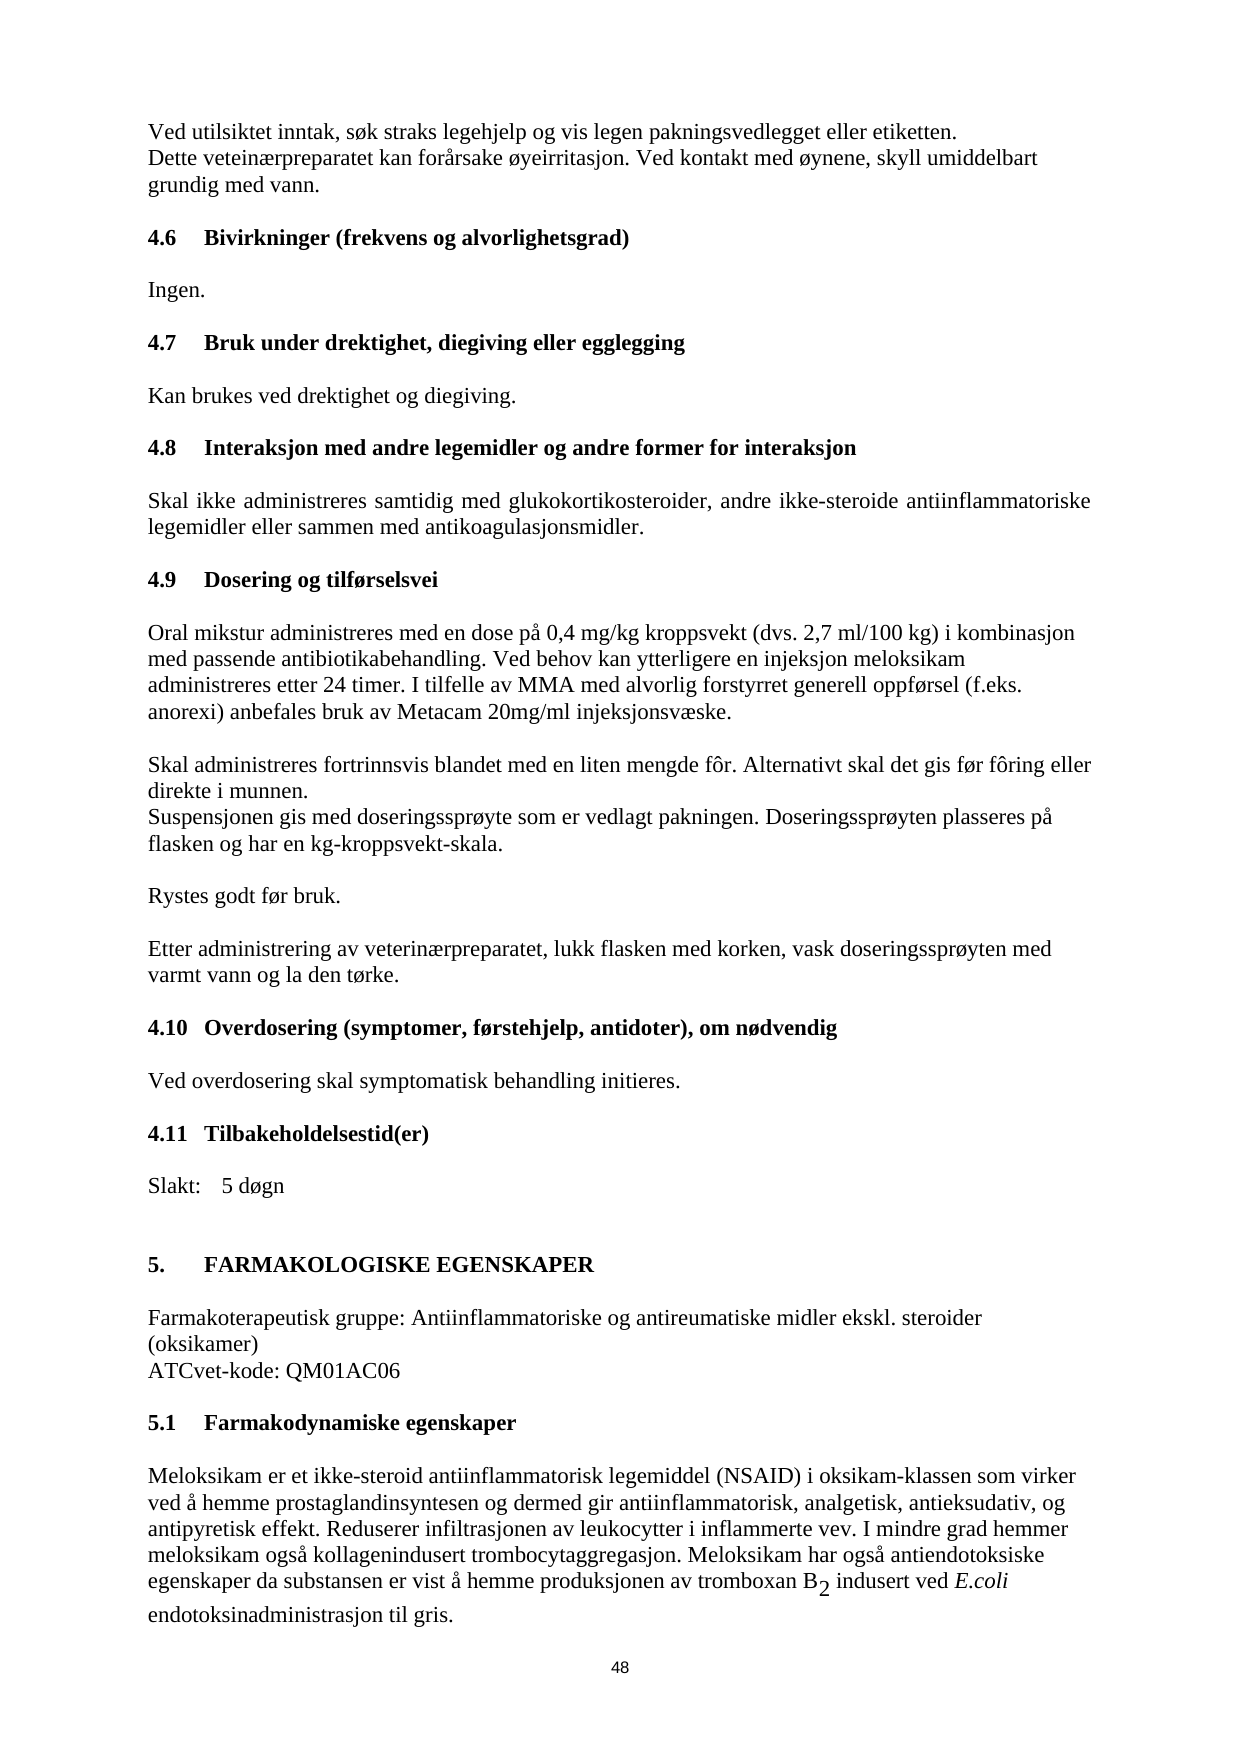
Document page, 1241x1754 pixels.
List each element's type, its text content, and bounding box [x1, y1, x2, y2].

text Oral mikstur administreres med en dose på 0,4 mg/kg kroppsvekt (dvs. 2,7 ml/100 kg) i kombinasjon med passende antibiotikabehandling. Ved behov kan ytterligere en injeksjon meloksikam administreres etter 24 timer. I tilfelle av med alvorlig forstyrret generell oppførsel (f.eks. anorexi) anbefales bruk av Metacam 20mg/ml injeksjonsvæske. [148, 619, 1092, 724]
text ATCvet-kode: QM01AC06 [148, 1357, 1092, 1383]
text 4.7 Bruk under drektighet, diegiving eller egglegging [148, 329, 1092, 355]
text Ved utilsiktet inntak, søk straks legehjelp og vis legen pakningsvedlegget eller etiketten. [148, 118, 1092, 144]
text Kan brukes ved drektighet og diegiving. [148, 382, 1092, 408]
text Meloksikam er et ikke-steroid antiinflammatorisk legemiddel (NSAID) i oksikam-klassen som virker ved å hemme prostaglandinsyntesen og dermed gir antiinflammatorisk, analgetisk, antieksudativ, og antipyretisk effekt. Reduserer infiltrasjonen av leukocytter i inflammerte vev. I mindre grad hemmer meloksikam også kollagenindusert trombocytaggregasjon. Meloksikam har også antiendotoksiske egenskaper da substansen er vist å hemme produksjonen av tromboxan B2 indusert ved E.coli endotoksinadministrasjon til gris. [148, 1462, 1092, 1627]
text Etter administrering av veterinærpreparatet, lukk flasken med korken, vask doseringssprøyten med varmt vann og la den tørke. [148, 935, 1092, 988]
text Dette veteinærpreparatet kan forårsake øyeirritasjon. Ved kontakt med øynene, skyll umiddelbart grundig med vann. [148, 144, 1092, 197]
text Skal administreres fortrinnsvis blandet med en liten mengde fôr. Alternativt skal det gis før fôring eller direkte i munnen. [148, 751, 1092, 803]
text Ved overdosering skal symptomatisk behandling initieres. [148, 1067, 1092, 1093]
text Skal ikke administreres samtidig med glukokortikosteroider, andre ikke-steroide antiinflammatoriske legemidler eller sammen med antikoagulasjonsmidler. [148, 487, 1092, 540]
text Farmakoterapeutisk gruppe: Antiinflammatoriske og antireumatiske midler ekskl. steroider (oksikamer) [148, 1304, 1092, 1357]
text 4.9 Dosering og tilførselsvei [148, 566, 1092, 592]
text 4.8 Interaksjon med andre legemidler og andre former for interaksjon [148, 434, 1092, 461]
text Ingen. [148, 276, 1092, 303]
text 4.11 Tilbakeholdelsestid(er) [148, 1119, 1092, 1146]
text 5. FARMAKOLOGISKE EGENSKAPER [148, 1251, 1092, 1278]
text Rystes godt før bruk. [148, 882, 1092, 909]
text Suspensjonen gis med doseringssprøyte som er vedlagt pakningen. Doseringssprøyten plasseres på flasken og har en kg-kroppsvekt-skala. [148, 803, 1092, 856]
text 4.10 Overdosering (symptomer, førstehjelp, antidoter), om nødvendig [148, 1014, 1092, 1041]
text 5.1 Farmakodynamiske egenskaper [148, 1409, 1092, 1436]
text 4.6 Bivirkninger (frekvens og alvorlighetsgrad) [148, 223, 1092, 250]
text Slakt: 5 døgn [148, 1172, 1092, 1199]
